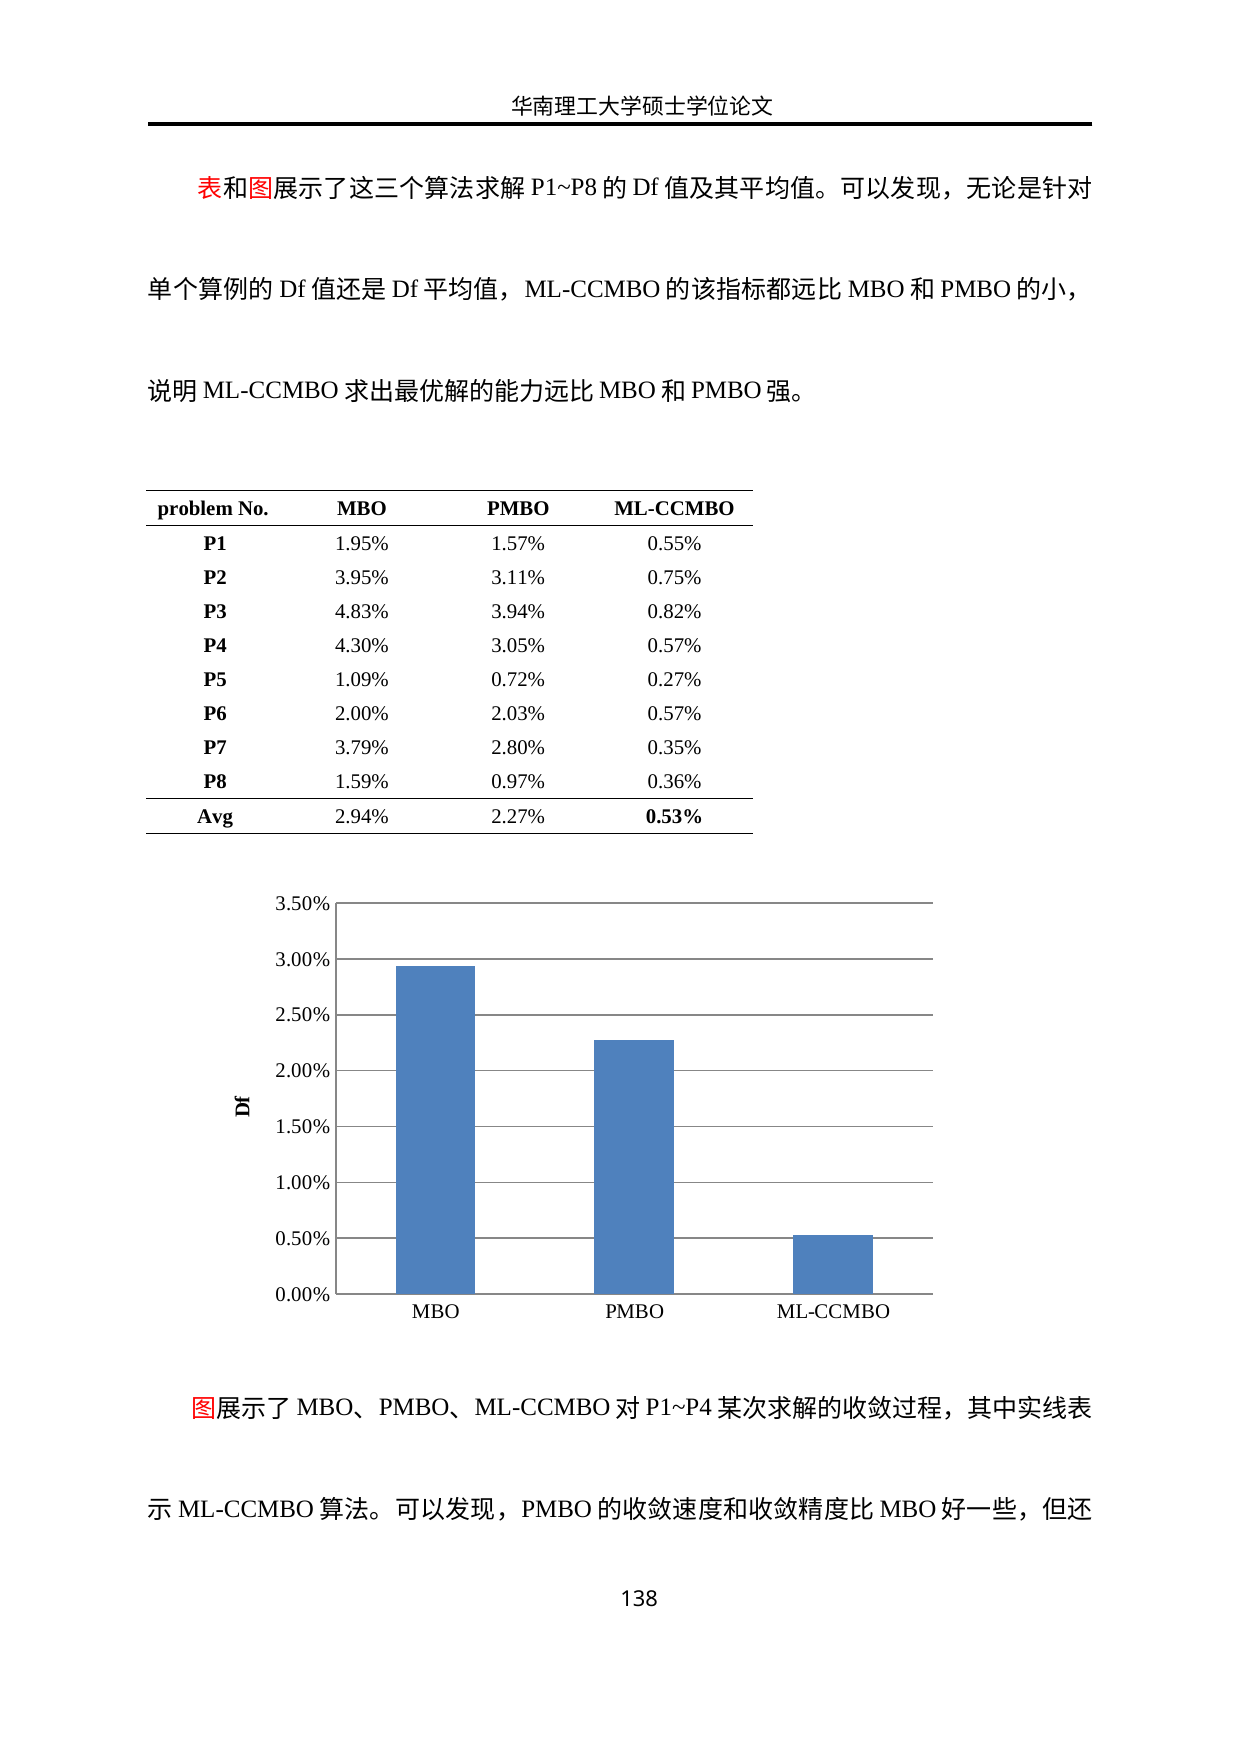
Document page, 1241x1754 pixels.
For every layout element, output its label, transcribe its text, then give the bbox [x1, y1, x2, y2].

table_cell 3.11% [440, 560, 596, 594]
table_cell 0.72% [440, 662, 596, 696]
table_cell 2.80% [440, 730, 596, 764]
table_cell 0.57% [596, 696, 752, 730]
table_cell 2.27% [440, 799, 596, 833]
table_cell 0.53% [596, 799, 752, 833]
text 表和图展示了这三个算法求解P1~P8的Df值及其平均值。可以发现，无论是针对单个算例的Df值还是Df平均值，ML-CCMBO的该指标都远比MBO和PMBO的小，说明ML-CCMBO求出最优解的能力远比MBO和PMBO强。 [148, 152, 1092, 424]
table_cell 2.03% [440, 696, 596, 730]
table_cell 3.95% [284, 560, 440, 594]
table_cell P6 [146, 696, 283, 730]
table_cell 1.57% [440, 526, 596, 560]
table_cell 3.05% [440, 628, 596, 662]
table_cell 0.27% [596, 662, 752, 696]
table_cell P3 [146, 594, 283, 628]
table_cell 3.79% [284, 730, 440, 764]
table_cell P7 [146, 730, 283, 764]
table_cell 0.55% [596, 526, 752, 560]
table_cell 0.57% [596, 628, 752, 662]
table_cell 2.00% [284, 696, 440, 730]
table_cell 2.94% [284, 799, 440, 833]
table_cell 0.36% [596, 764, 752, 798]
table_cell 1.59% [284, 764, 440, 798]
table_cell P5 [146, 662, 283, 696]
table_cell 4.30% [284, 628, 440, 662]
table_cell 0.82% [596, 594, 752, 628]
table_header PMBO [440, 491, 596, 525]
table_cell 3.94% [440, 594, 596, 628]
table_cell 0.35% [596, 730, 752, 764]
table_header MBO [284, 491, 440, 525]
table_cell P1 [146, 526, 283, 560]
table_cell 0.75% [596, 560, 752, 594]
table_cell P2 [146, 560, 283, 594]
table_cell P4 [146, 628, 283, 662]
table_cell P8 [146, 764, 283, 798]
table_header problem No. [146, 491, 283, 525]
table_cell Avg [146, 799, 283, 833]
table_header ML-CCMBO [596, 491, 752, 525]
table_cell 4.83% [284, 594, 440, 628]
table_cell 1.09% [284, 662, 440, 696]
table_cell 1.95% [284, 526, 440, 560]
table_cell 0.97% [440, 764, 596, 798]
